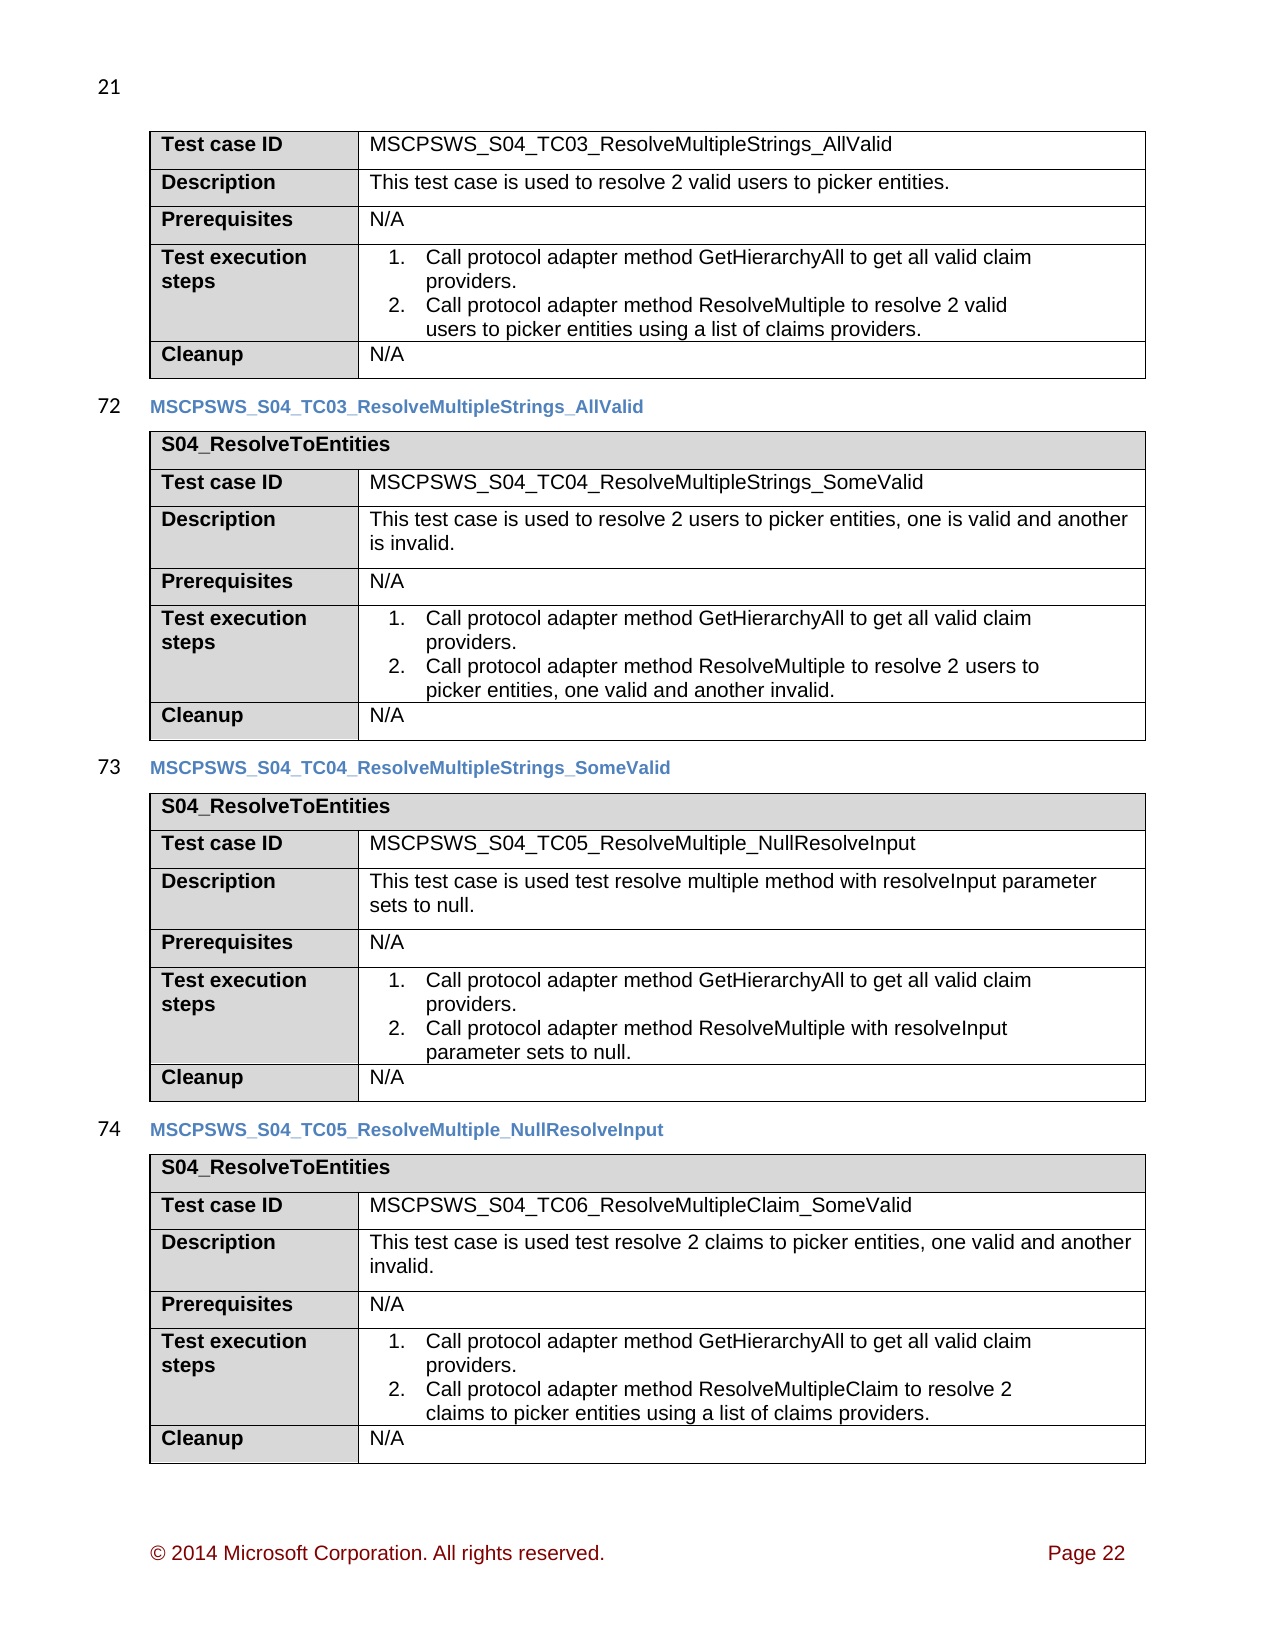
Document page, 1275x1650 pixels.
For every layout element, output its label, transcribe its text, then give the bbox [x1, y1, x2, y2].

text MSCPSWS_S04_TC04_ResolveMultipleStrings_SomeValid [150, 753, 1125, 780]
table_cell Test execution steps [151, 245, 358, 341]
table_cell Description [151, 1230, 358, 1291]
table_header S04_ResolveToEntities [151, 1155, 1145, 1192]
table_cell This test case is used test resolve multiple method with resolveInput parameter sets to null. [359, 869, 1145, 929]
table_cell Prerequisites [151, 1292, 358, 1328]
table_header S04_ResolveToEntities [151, 432, 1145, 469]
table_cell Cleanup [151, 1426, 358, 1462]
table_header S04_ResolveToEntities [151, 794, 1145, 830]
table_cell Call protocol adapter method GetHierarchyAll to get all valid claim providers. Call protocol adapter method ResolveMultiple to resolve 2 users to picker entities, one valid and another invalid. [359, 606, 1145, 702]
table_cell Test execution steps [151, 968, 358, 1063]
table_cell Description [151, 507, 358, 568]
table_cell Test execution steps [151, 606, 358, 702]
text MSCPSWS_S04_TC05_ResolveMultiple_NullResolveInput [150, 1114, 1125, 1142]
table_cell N/A [359, 569, 1145, 605]
table_cell N/A [359, 930, 1145, 967]
table_cell Call protocol adapter method GetHierarchyAll to get all valid claim providers. Call protocol adapter method ResolveMultiple with resolveInput parameter sets to null. [359, 968, 1145, 1063]
text MSCPSWS_S04_TC03_ResolveMultipleStrings_AllValid [150, 392, 1125, 419]
table_cell N/A [359, 703, 1145, 739]
table_cell Test execution steps [151, 1329, 358, 1425]
table_cell This test case is used test resolve 2 claims to picker entities, one valid and another invalid. [359, 1230, 1145, 1291]
table_cell Cleanup [151, 1065, 358, 1101]
table_cell MSCPSWS_S04_TC05_ResolveMultiple_NullResolveInput [359, 831, 1145, 868]
table_cell N/A [359, 1065, 1145, 1101]
table_cell Cleanup [151, 703, 358, 739]
table_cell N/A [359, 342, 1145, 378]
table_cell Description [151, 869, 358, 929]
table_cell MSCPSWS_S04_TC06_ResolveMultipleClaim_SomeValid [359, 1193, 1145, 1229]
table_cell Cleanup [151, 342, 358, 378]
table_cell N/A [359, 1426, 1145, 1462]
table_cell Test case ID [151, 1193, 358, 1229]
table_cell MSCPSWS_S04_TC03_ResolveMultipleStrings_AllValid [359, 132, 1145, 169]
table_cell Test case ID [151, 831, 358, 868]
table_cell Prerequisites [151, 207, 358, 244]
table_cell This test case is used to resolve 2 valid users to picker entities. [359, 170, 1145, 206]
table_cell Prerequisites [151, 930, 358, 967]
table_cell N/A [359, 207, 1145, 244]
table_cell Test case ID [151, 132, 358, 169]
table_cell This test case is used to resolve 2 users to picker entities, one is valid and another is invalid. [359, 507, 1145, 568]
table_cell Call protocol adapter method GetHierarchyAll to get all valid claim providers. Call protocol adapter method ResolveMultiple to resolve 2 valid users to picker entities using a list of claims providers. [359, 245, 1145, 341]
table_cell Prerequisites [151, 569, 358, 605]
table_cell Call protocol adapter method GetHierarchyAll to get all valid claim providers. Call protocol adapter method ResolveMultipleClaim to resolve 2 claims to picker entities using a list of claims providers. [359, 1329, 1145, 1425]
table_cell Test case ID [151, 470, 358, 506]
table_cell MSCPSWS_S04_TC04_ResolveMultipleStrings_SomeValid [359, 470, 1145, 506]
table_cell Description [151, 170, 358, 206]
table_cell N/A [359, 1292, 1145, 1328]
